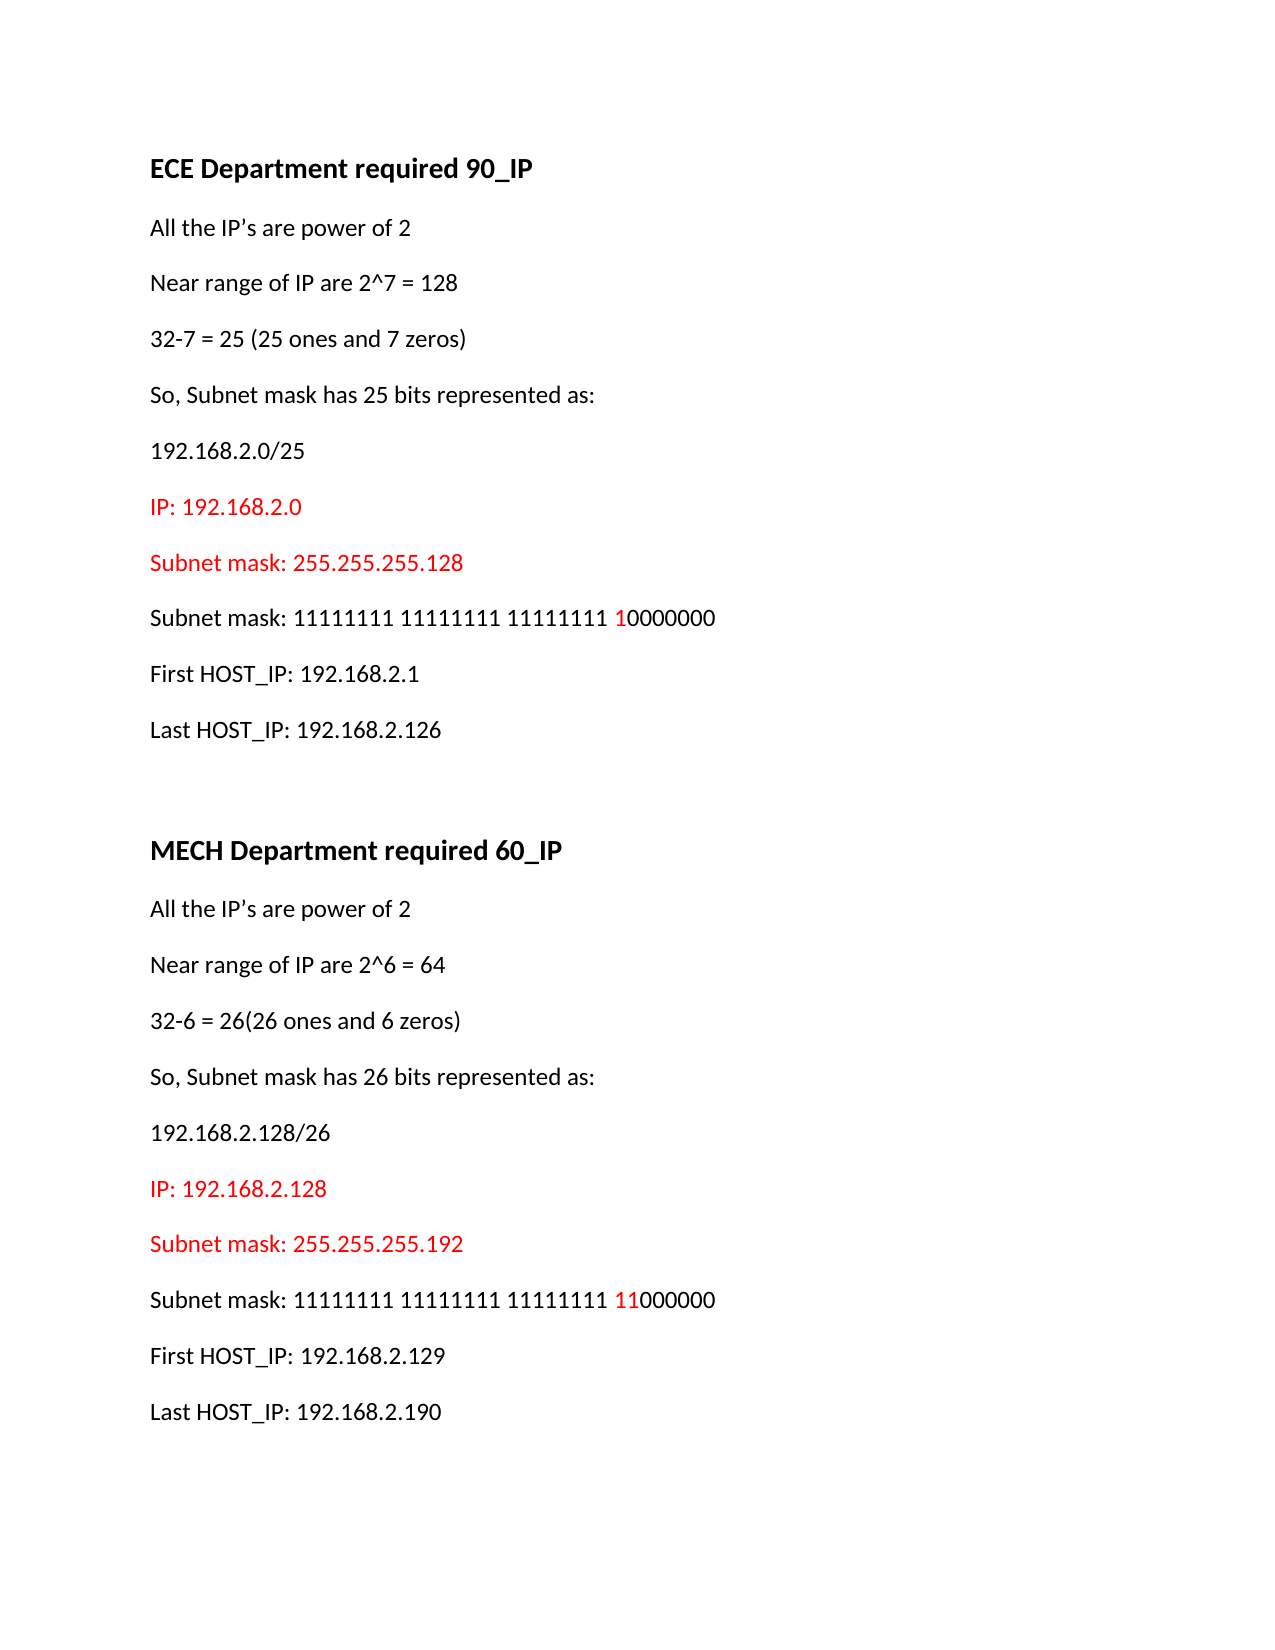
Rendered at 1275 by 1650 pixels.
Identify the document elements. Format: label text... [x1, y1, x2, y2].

text IP: 192.168.2.0 [150, 491, 1125, 521]
text Subnet mask: 11111111 11111111 11111111 10000000 [150, 603, 1125, 633]
text Near range of IP are 2^7 = 128 [150, 268, 1125, 298]
text 32-7 = 25 (25 ones and 7 zeros) [150, 323, 1125, 354]
text 32-6 = 26(26 ones and 6 zeros) [150, 1005, 1125, 1036]
text Subnet mask: 255.255.255.192 [150, 1229, 1125, 1259]
text First HOST_IP: 192.168.2.129 [150, 1340, 1125, 1371]
text So, Subnet mask has 26 bits represented as: [150, 1061, 1125, 1092]
text Subnet mask: 255.255.255.128 [150, 547, 1125, 577]
text MECH Department required 60_IP [150, 832, 1125, 867]
text All the IP’s are power of 2 [150, 894, 1125, 924]
text IP: 192.168.2.128 [150, 1173, 1125, 1203]
text ECE Department required 90_IP [150, 150, 1125, 186]
text Last HOST_IP: 192.168.2.190 [150, 1396, 1125, 1427]
text So, Subnet mask has 25 bits represented as: [150, 379, 1125, 410]
text Subnet mask: 11111111 11111111 11111111 11000000 [150, 1284, 1125, 1315]
text 192.168.2.0/25 [150, 435, 1125, 466]
text First HOST_IP: 192.168.2.1 [150, 658, 1125, 689]
text All the IP’s are power of 2 [150, 212, 1125, 242]
text 192.168.2.128/26 [150, 1117, 1125, 1147]
text Last HOST_IP: 192.168.2.126 [150, 714, 1125, 745]
text Near range of IP are 2^6 = 64 [150, 949, 1125, 980]
